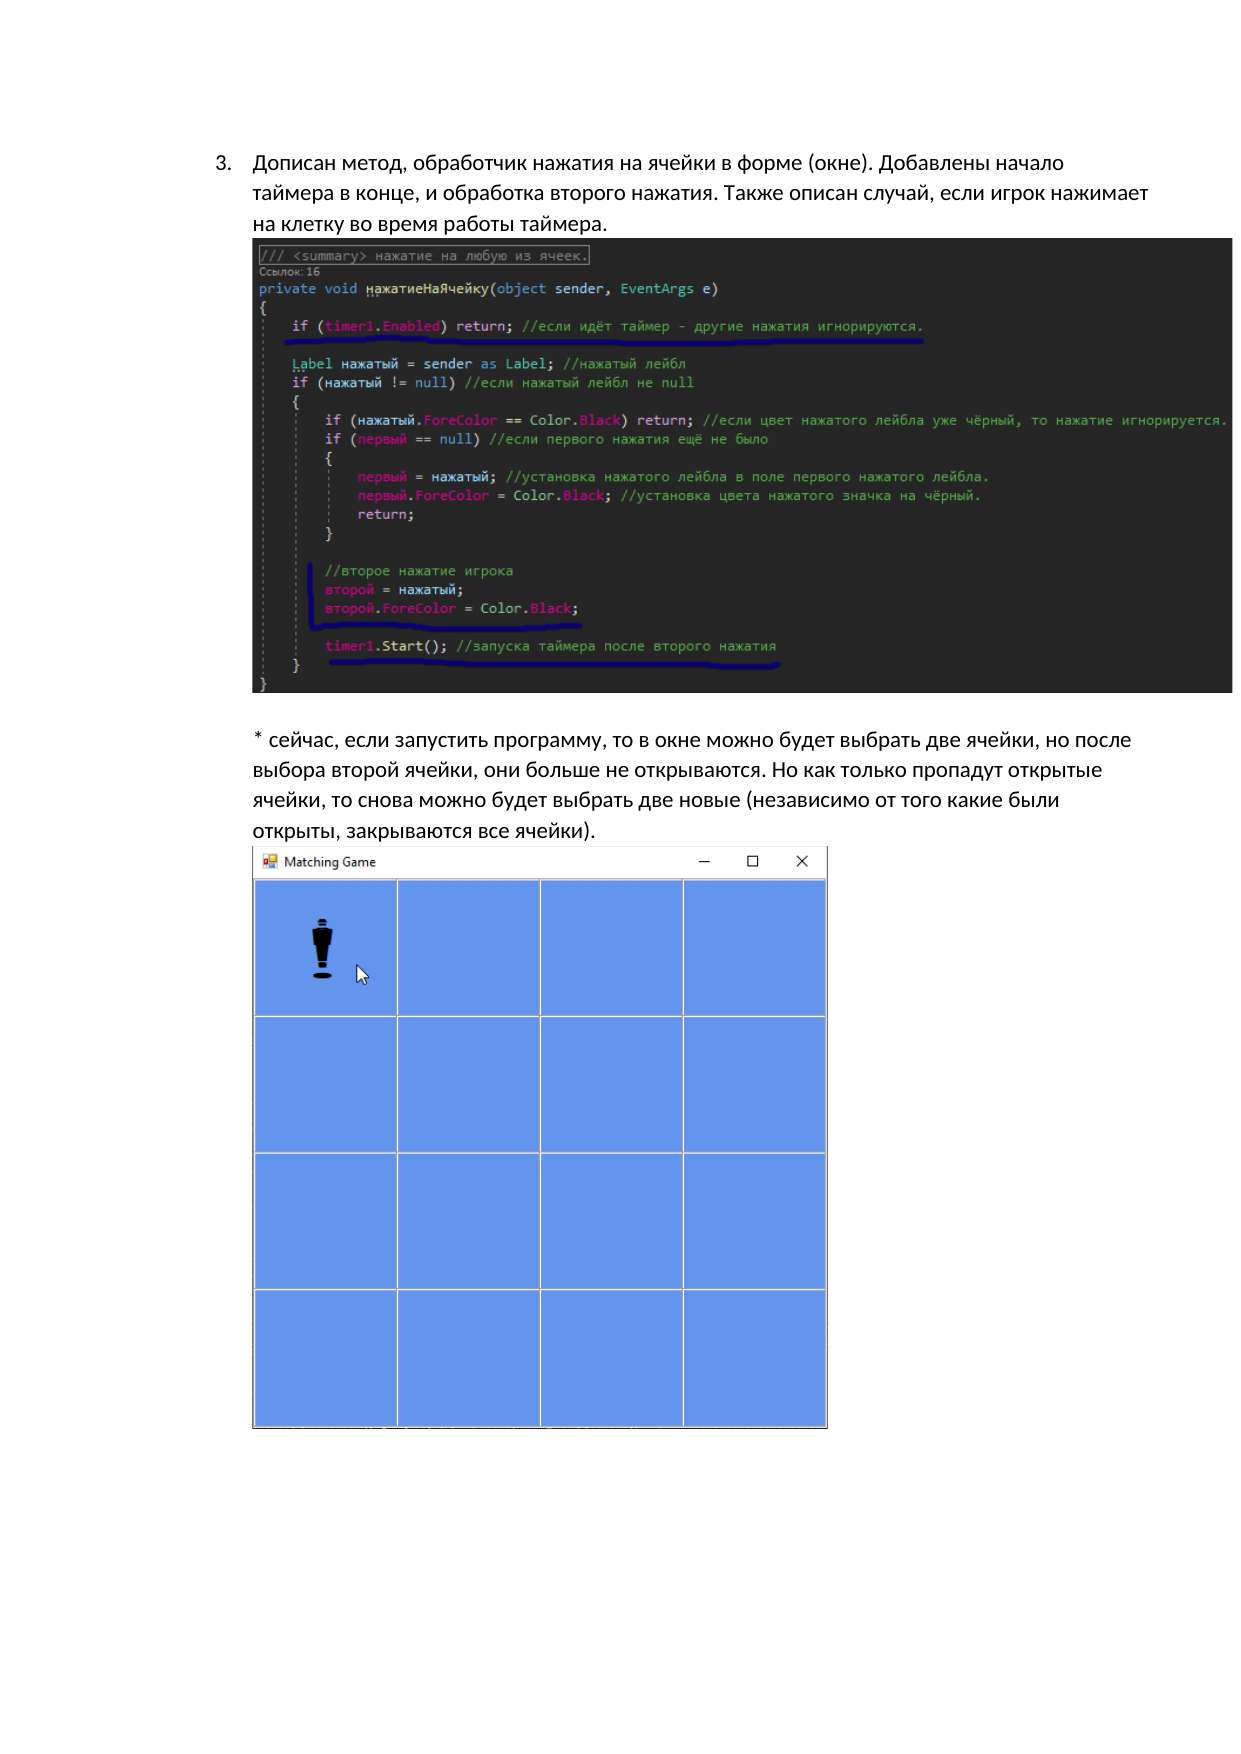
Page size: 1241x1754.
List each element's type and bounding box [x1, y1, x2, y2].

list [215, 148, 1152, 1429]
picture [252, 238, 1233, 693]
picture [252, 846, 828, 1429]
